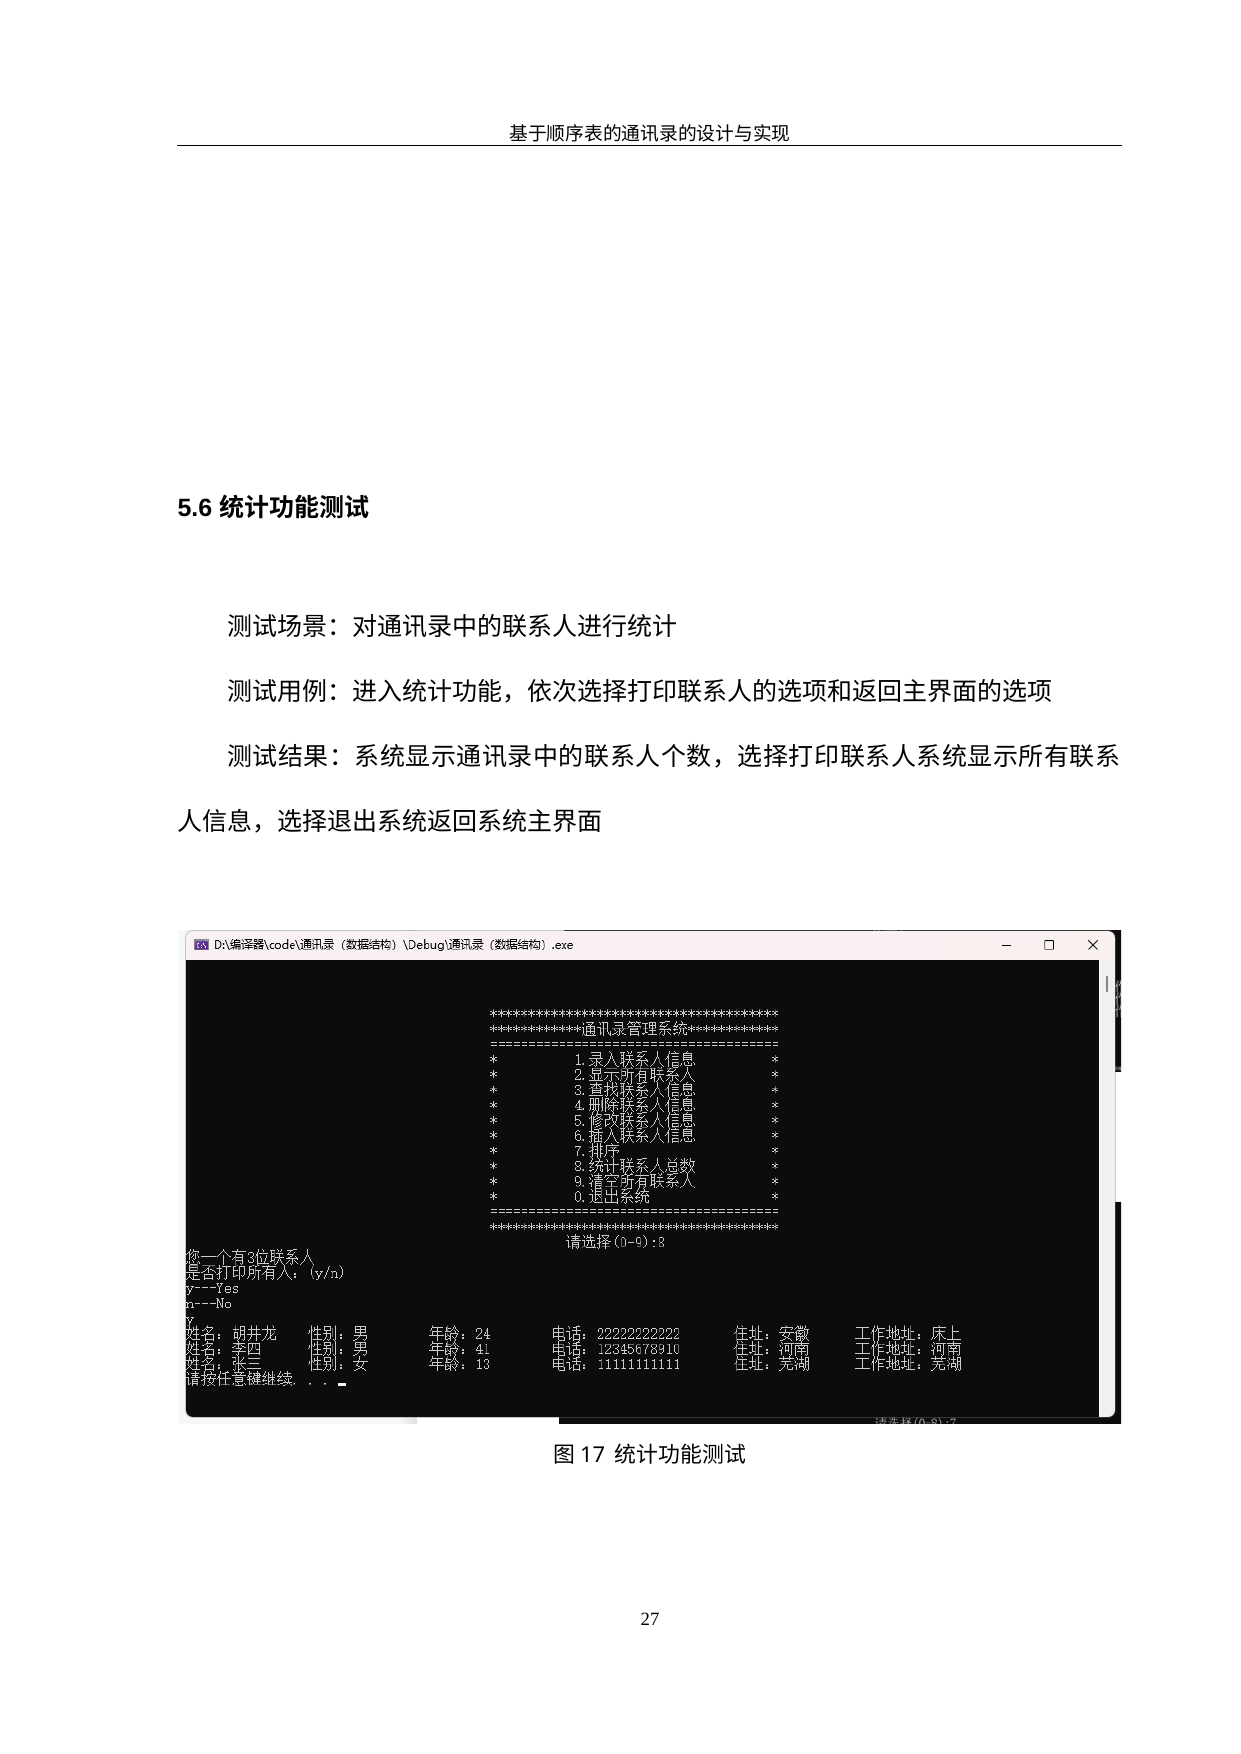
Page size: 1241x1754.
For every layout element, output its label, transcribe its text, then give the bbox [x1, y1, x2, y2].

text 图 17 统计功能测试 [177, 1437, 1122, 1469]
text 测试场景：对通讯录中的联系人进行统计 [177, 592, 1122, 657]
subtitle 5.6 统计功能测试 [177, 473, 1122, 538]
text 测试结果：系统显示通讯录中的联系人个数，选择打印联系人系统显示所有联系人信息，选择退出系统返回系统主界面 [177, 722, 1122, 852]
picture [178, 930, 1122, 1424]
text 测试用例：进入统计功能，依次选择打印联系人的选项和返回主界面的选项 [177, 657, 1122, 722]
